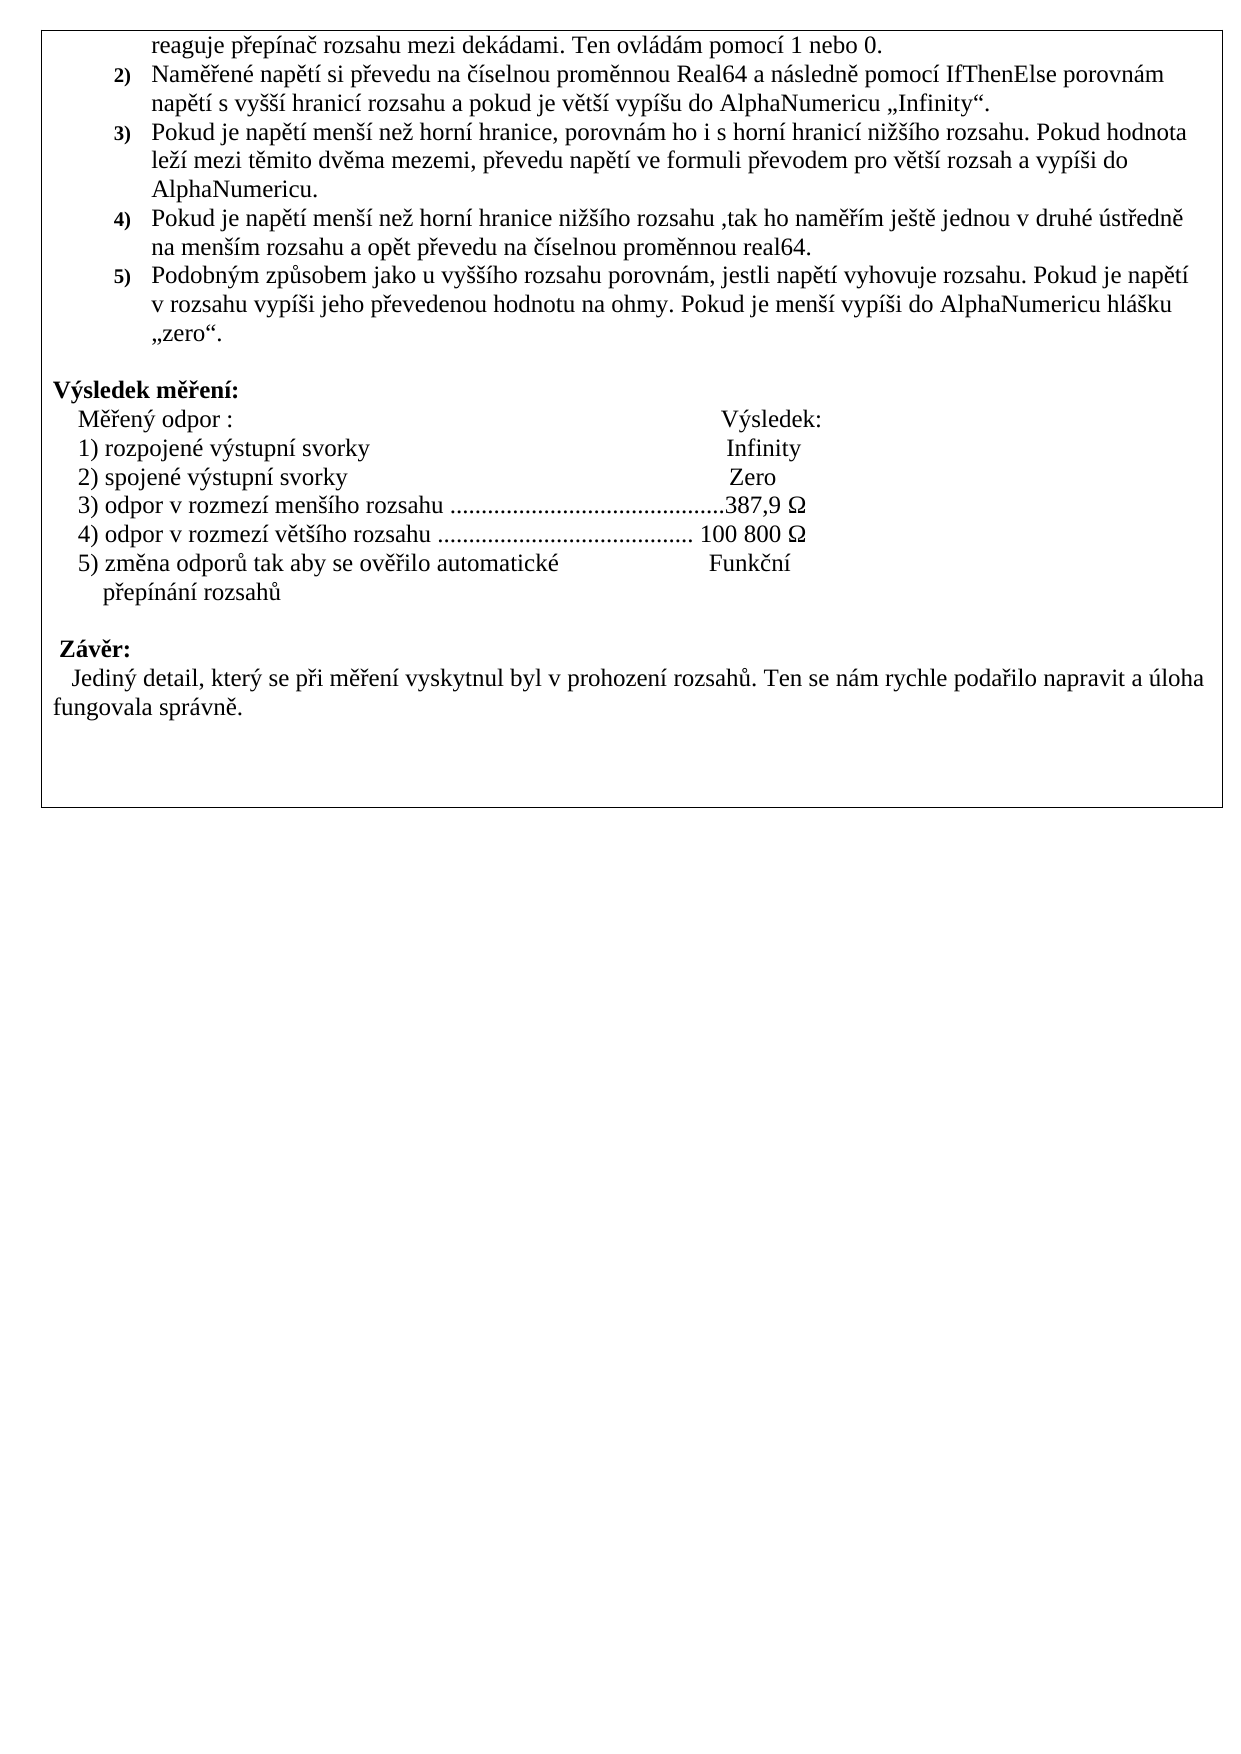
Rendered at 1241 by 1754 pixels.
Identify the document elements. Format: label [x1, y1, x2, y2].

table_header [42, 31, 1222, 807]
